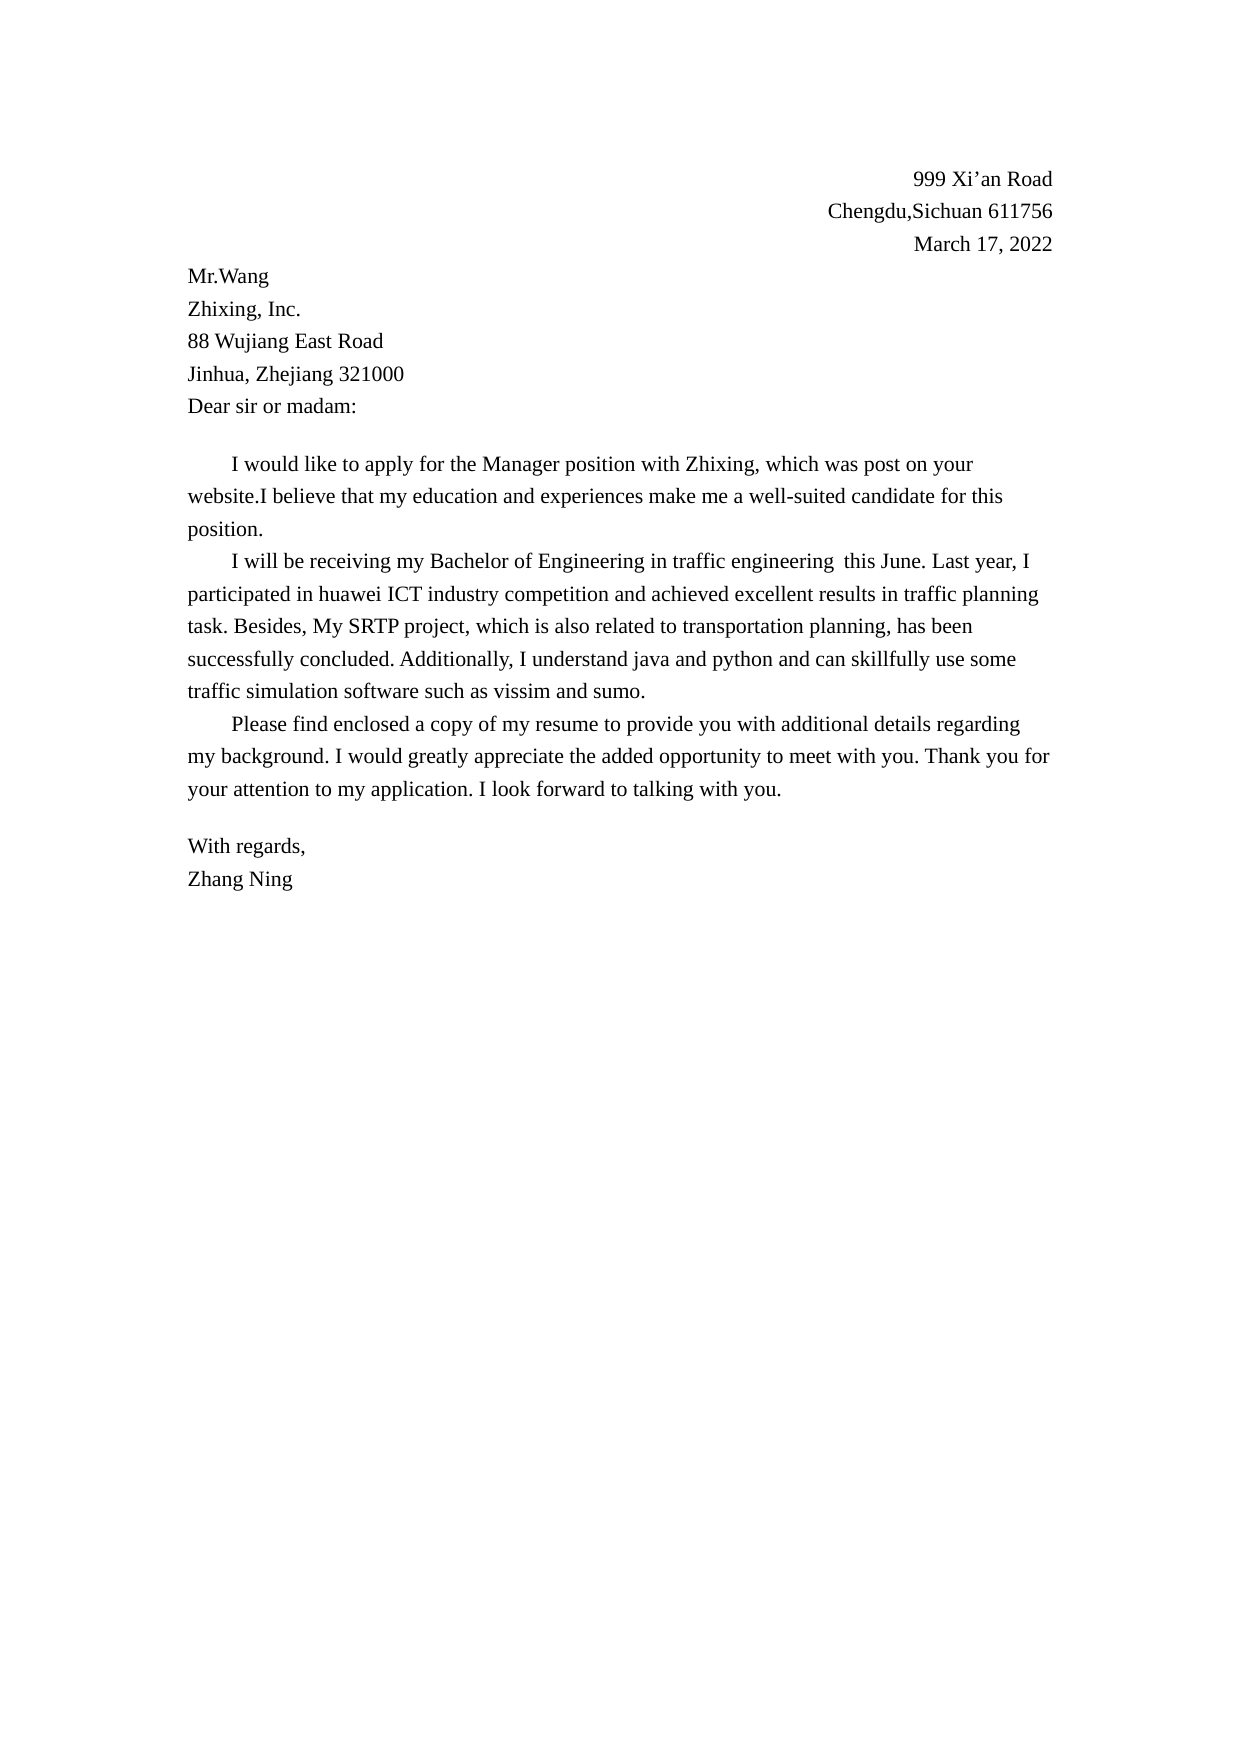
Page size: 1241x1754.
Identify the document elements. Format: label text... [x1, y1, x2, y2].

text Mr.Wang [187, 259, 1053, 292]
text Jinhua, Zhejiang 321000 [187, 357, 1053, 389]
text I will be receiving my Bachelor of Engineering in traffic engineering this June. Last year, I participated in huawei ICT industry competition and achieved excellent results in traffic planning task. Besides, My SRTP project, which is also related to transportation planning, has been successfully concluded. Additionally, I understand java and python and can skillfully use some traffic simulation software such as vissim and sumo. [187, 545, 1053, 707]
text Dear sir or madam: [187, 389, 1053, 422]
text I would like to apply for the Manager position with Zhixing, which was post on your website.I believe that my education and experiences make me a well-suited candidate for this position. [187, 447, 1053, 545]
text 88 Wujiang East Road [187, 324, 1053, 357]
text March 17, 2022 [187, 227, 1053, 259]
text With regards, [187, 830, 1053, 862]
text Chengdu,Sichuan 611756 [187, 194, 1053, 227]
text 999 Xi’an Road [187, 162, 1053, 194]
text Please find enclosed a copy of my resume to provide you with additional details regarding my background. I would greatly appreciate the added opportunity to meet with you. Thank you for your attention to my application. I look forward to talking with you. [187, 707, 1053, 805]
text Zhang Ning [187, 862, 1053, 895]
text Zhixing, Inc. [187, 292, 1053, 324]
